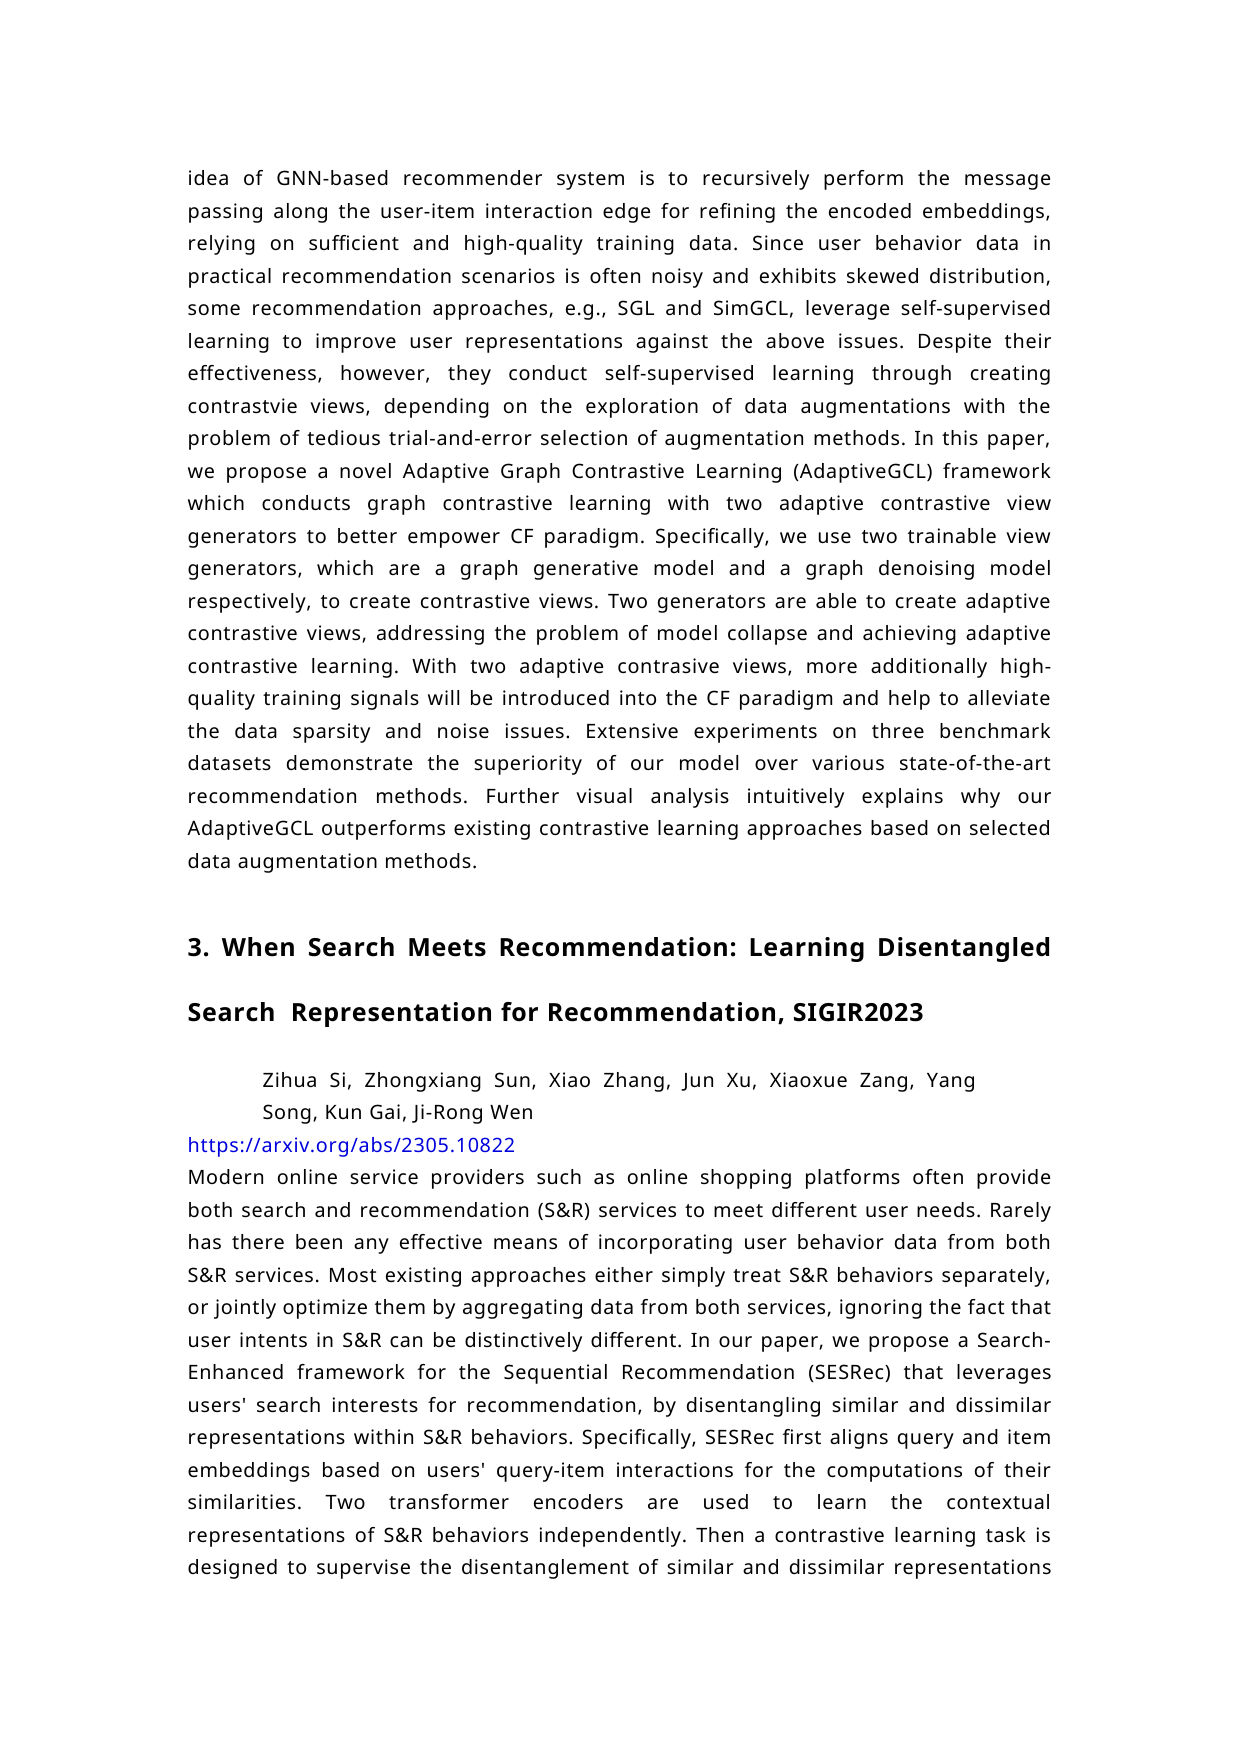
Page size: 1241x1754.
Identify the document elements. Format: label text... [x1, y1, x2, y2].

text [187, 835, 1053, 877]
subtitle 3. When Search Meets Recommendation: Learning Disentangled Search Representation for Recommendation, SIGIR2023 [187, 914, 1053, 1044]
text Zihua Si, Zhongxiang Sun, Xiao Zhang, Jun Xu, Xiaoxue Zang, Yang Song, Kun Gai, Ji-Rong Wen [262, 1063, 978, 1128]
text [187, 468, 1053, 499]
text https://arxiv.org/abs/2305.10822 [187, 1128, 1053, 1161]
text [187, 1161, 1053, 1583]
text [187, 162, 1053, 467]
